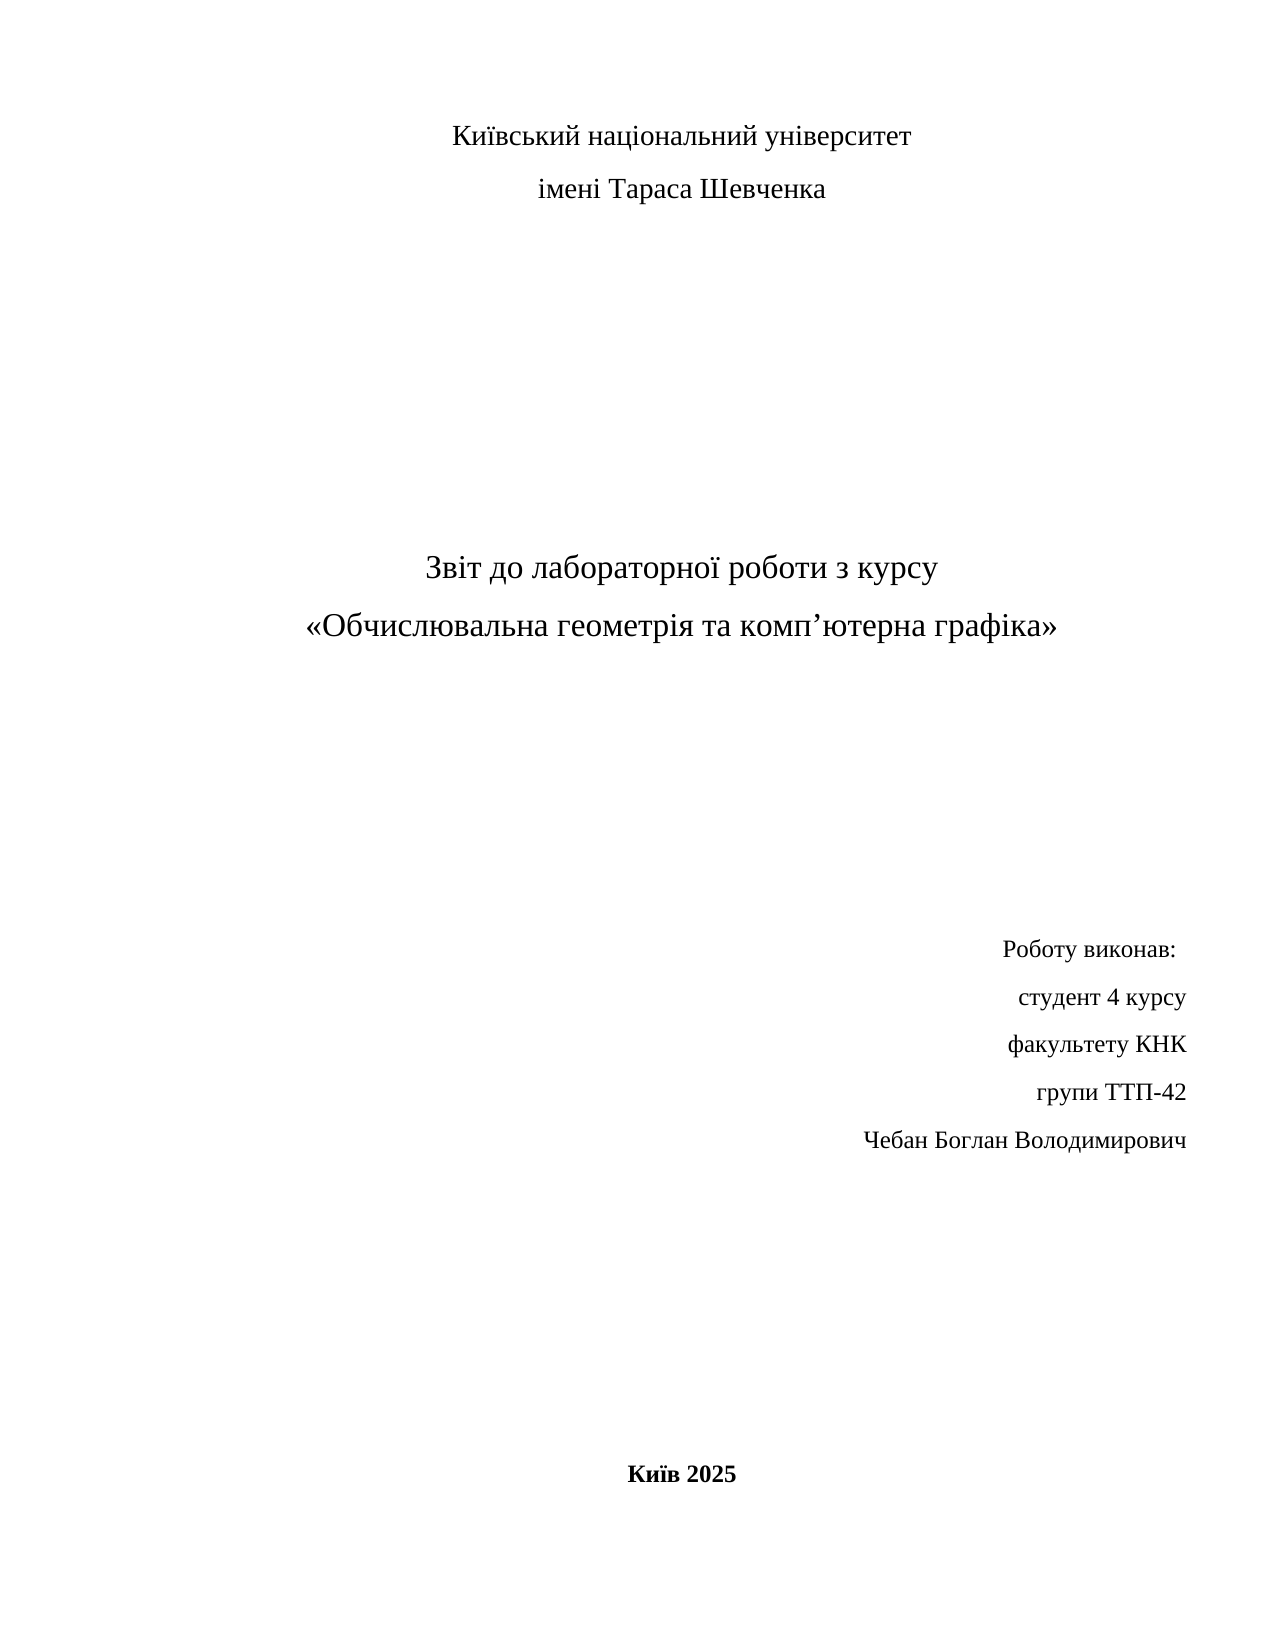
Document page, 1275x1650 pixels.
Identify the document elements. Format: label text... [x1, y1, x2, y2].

text Роботу виконав: [252, 934, 1186, 963]
text групи ТТП-42 [177, 1077, 1186, 1106]
text Київський національний університет [177, 118, 1186, 152]
text факультету КНК [177, 1029, 1186, 1058]
text Чебан Боглан Володимирович [177, 1125, 1186, 1153]
text «Обчислювальна геометрія та комп’ютерна графіка» [177, 605, 1186, 643]
text Київ 2025 [177, 1459, 1186, 1487]
text імені Тараса Шевченка [177, 171, 1186, 204]
text Звіт до лабораторної роботи з курсу [177, 547, 1186, 586]
text студент 4 курсу [177, 982, 1186, 1010]
